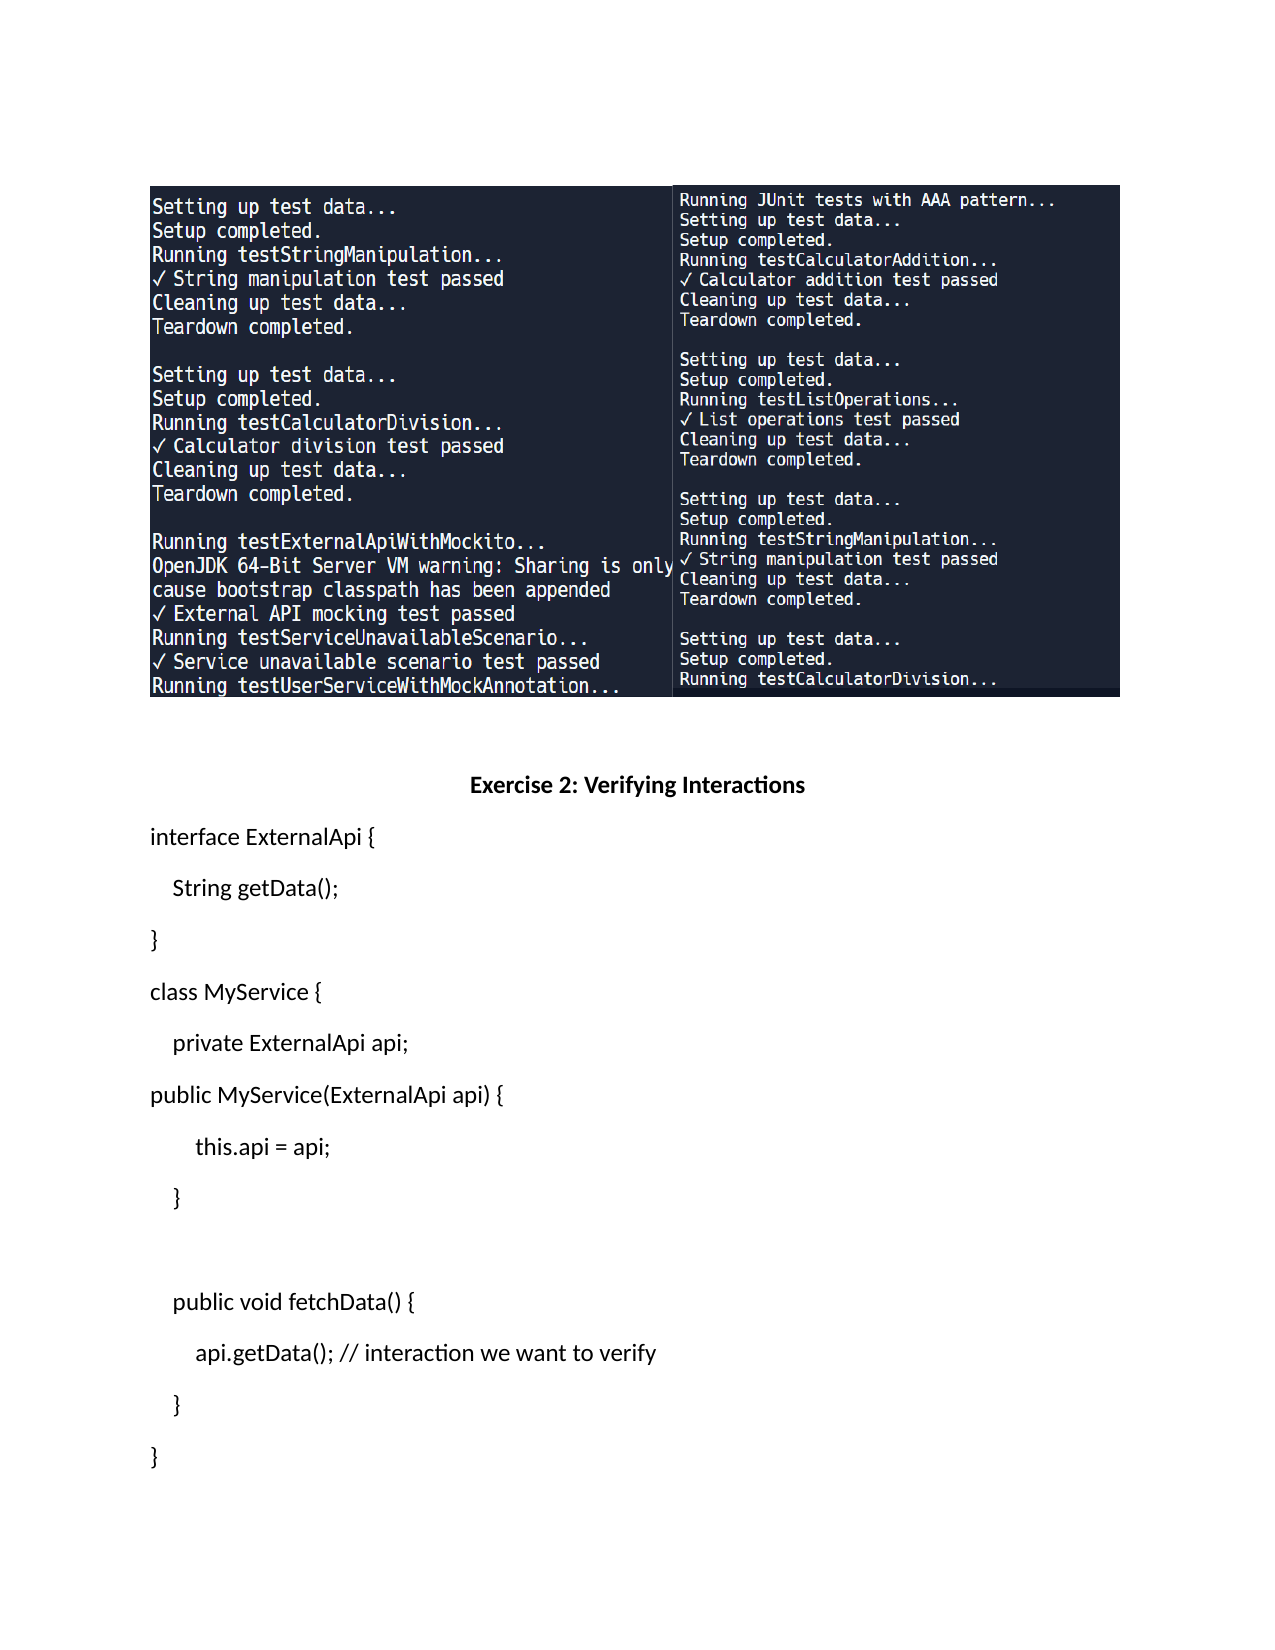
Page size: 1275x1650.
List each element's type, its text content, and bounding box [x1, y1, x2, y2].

text } [150, 1441, 1125, 1471]
text } [150, 924, 1125, 954]
text Exercise 2: Verifying Interactions [150, 769, 1125, 799]
picture [150, 185, 1120, 697]
text public MyService(ExternalApi api) { [150, 1079, 1125, 1109]
text interface ExternalApi { [150, 821, 1125, 851]
text } [150, 1182, 1125, 1213]
text private ExternalApi api; [150, 1027, 1125, 1058]
text api.getData(); // interaction we want to verify [150, 1337, 1125, 1368]
text class MyService { [150, 976, 1125, 1006]
text public void fetchData() { [150, 1286, 1125, 1316]
text this.api = api; [150, 1131, 1125, 1161]
text } [150, 1389, 1125, 1419]
text String getData(); [150, 872, 1125, 903]
